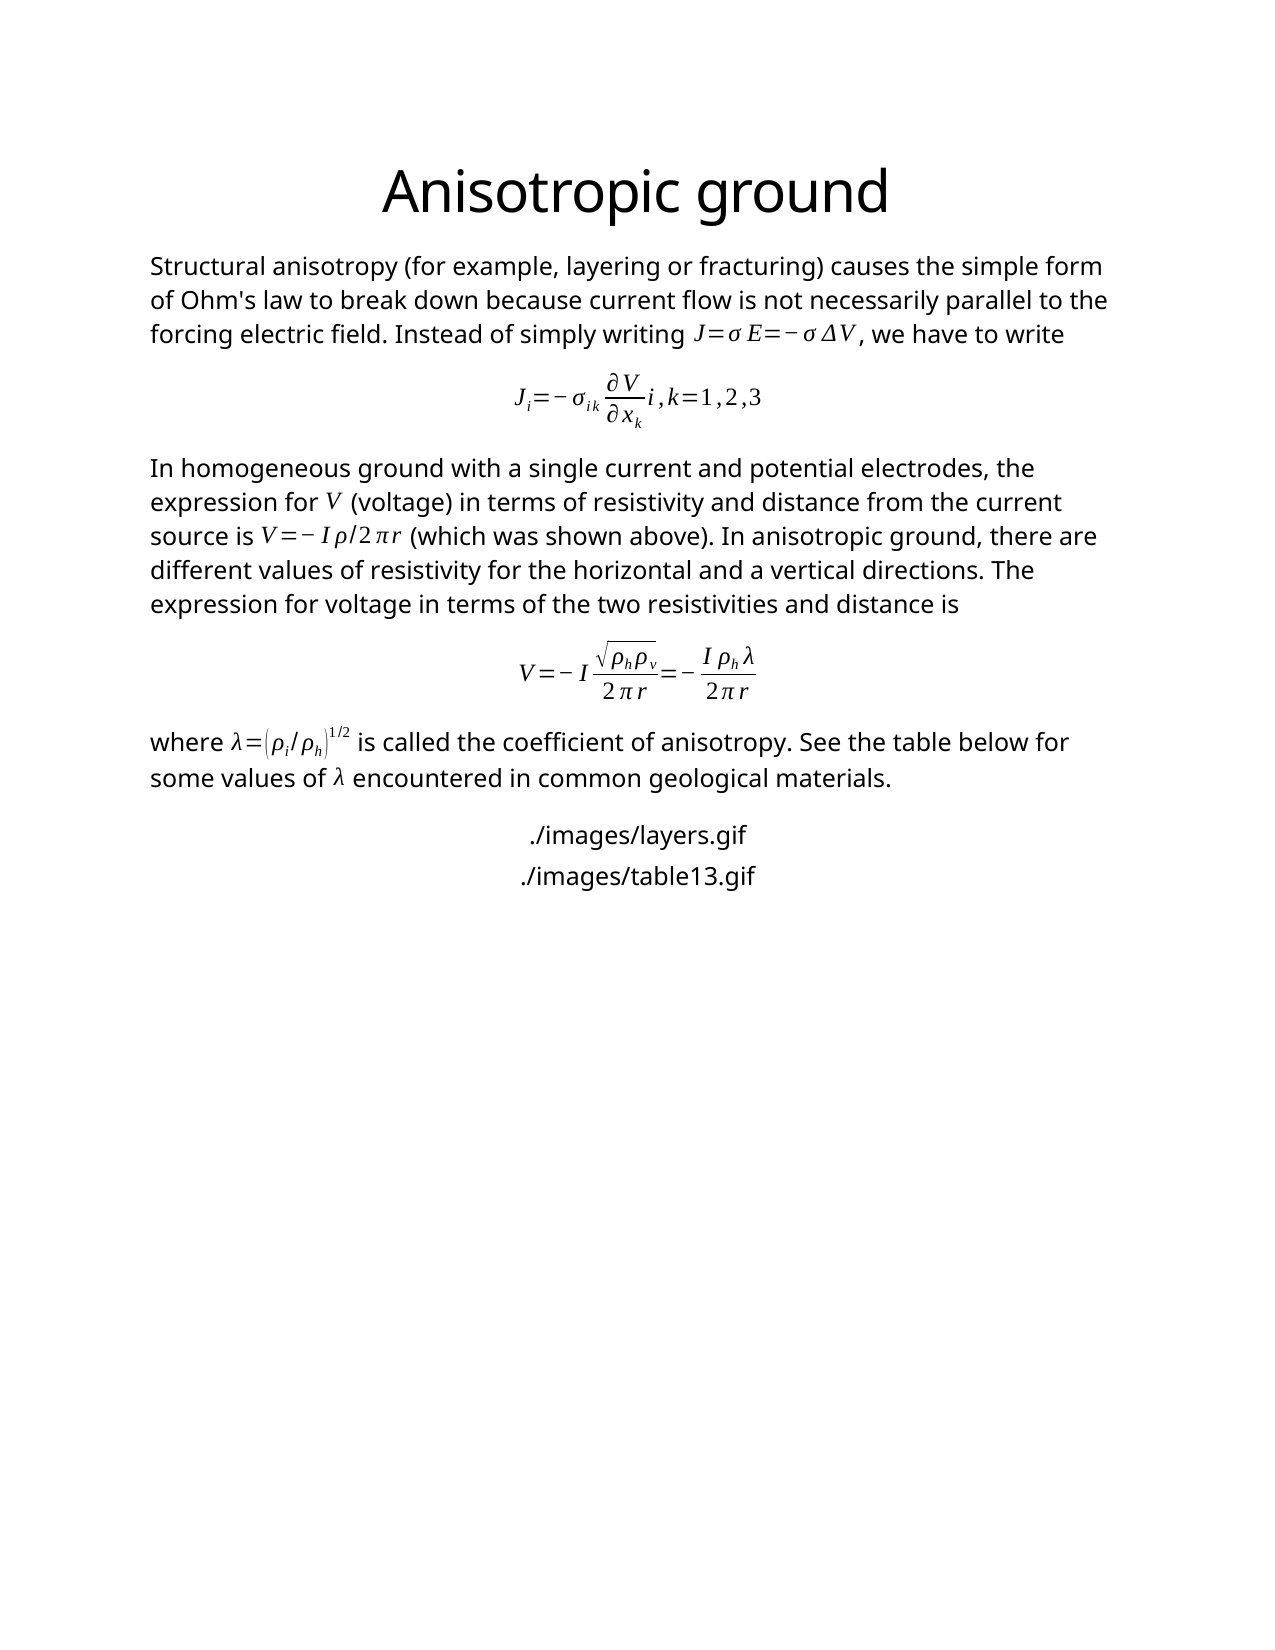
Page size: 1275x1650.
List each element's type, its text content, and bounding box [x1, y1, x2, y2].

table_header ./images/table13.gif [225, 855, 1050, 897]
text where is called the coefficient of anisotropy. See the table below for some values of encountered in common geological materials. [150, 723, 1125, 795]
title Anisotropic ground [150, 150, 1125, 229]
text Structural anisotropy (for example, layering or fracturing) causes the simple form of Ohm's law to break down because current flow is not necessarily parallel to the forcing electric field. Instead of simply writing , we have to write [150, 248, 1125, 350]
text In homogeneous ground with a single current and potential electrodes, the expression for (voltage) in terms of resistivity and distance from the current source is (which was shown above). In anisotropic ground, there are different values of resistivity for the horizontal and a vertical directions. The expression for voltage in terms of the two resistivities and distance is [150, 451, 1125, 621]
table_header ./images/layers.gif [225, 814, 1050, 855]
